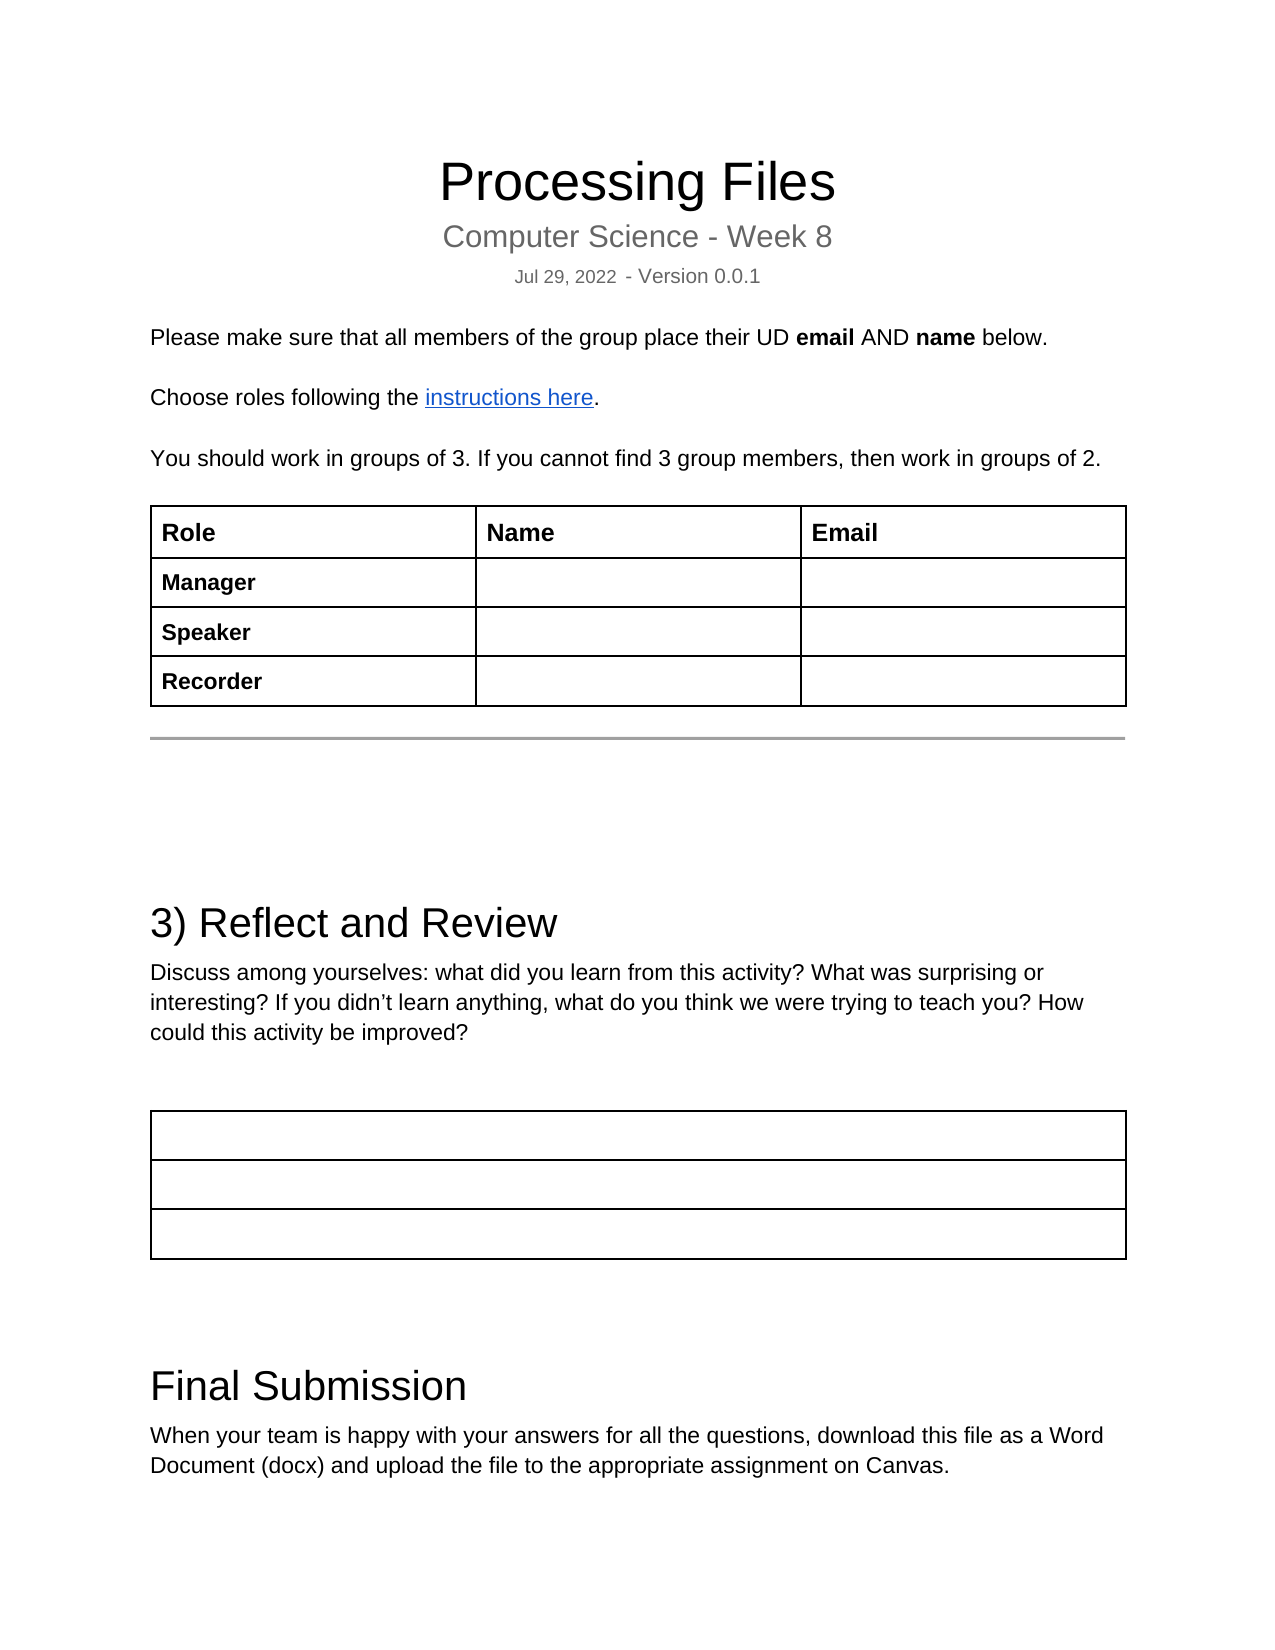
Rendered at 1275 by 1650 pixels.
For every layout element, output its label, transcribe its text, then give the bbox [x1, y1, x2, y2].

table_header [152, 1112, 1125, 1159]
text When your team is happy with your answers for all the questions, download this file as a Word Document (docx) and upload the file to the appropriate assignment on Canvas. [150, 1422, 1125, 1479]
subtitle Final Submission [150, 1362, 1125, 1409]
table_header Role [152, 507, 475, 557]
table_header Name [477, 507, 800, 557]
text Please make sure that all members of the group place their UD email AND name below. [150, 324, 1125, 350]
table_cell [802, 608, 1125, 655]
subtitle Computer Science - Week 8 Jul 29, 2022 - Version 0.0.1 [150, 218, 1125, 290]
table_cell [152, 1210, 1125, 1257]
table_cell [477, 608, 800, 655]
text You should work in groups of 3. If you cannot find 3 group members, then work in groups of 2. [150, 444, 1125, 471]
table_cell Recorder [152, 657, 475, 704]
table_cell [152, 1161, 1125, 1208]
table_cell [477, 559, 800, 606]
subtitle 3) Reflect and Review [150, 898, 1125, 946]
table_header Email [802, 507, 1125, 557]
text Discuss among yourselves: what did you learn from this activity? What was surprising or interesting? If you didn’t learn anything, what do you think we were trying to teach you? How could this activity be improved? [150, 959, 1125, 1045]
table_cell [802, 559, 1125, 606]
text Choose roles following the instructions here. [150, 384, 1125, 411]
table_cell Speaker [152, 608, 475, 655]
title Processing Files [150, 150, 1125, 212]
table_cell [477, 657, 800, 704]
table_cell Manager [152, 559, 475, 606]
table_cell [802, 657, 1125, 704]
